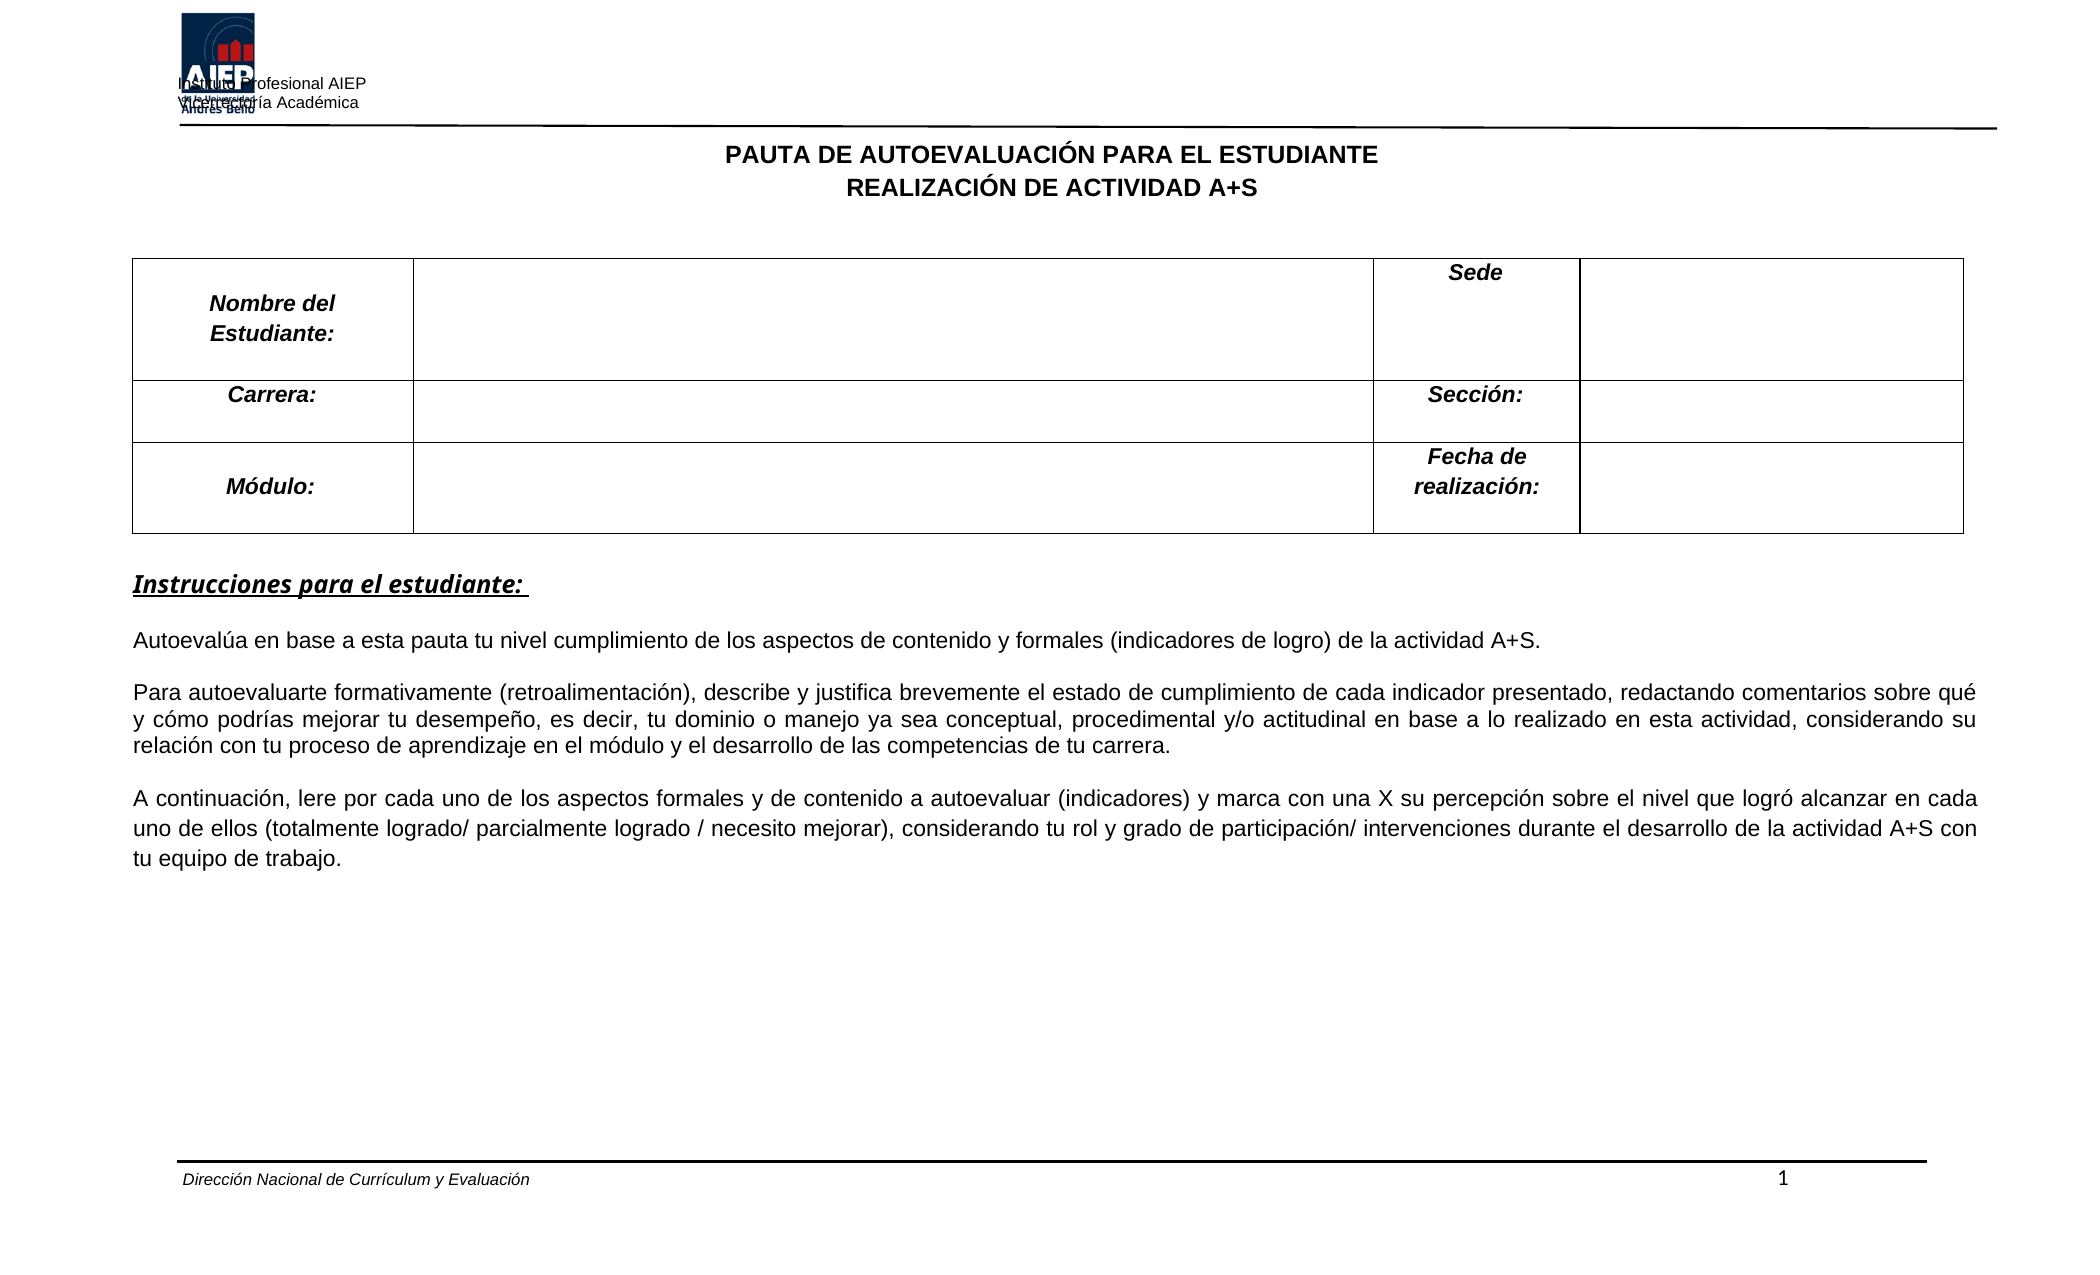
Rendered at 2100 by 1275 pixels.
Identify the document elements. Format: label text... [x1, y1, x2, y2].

text PAUTA DE AUTOEVALUACIÓN PARA EL ESTUDIANTE [177, 140, 1927, 169]
picture [172, 5, 264, 118]
table_cell [414, 381, 1373, 442]
table_cell Sección: [1374, 381, 1579, 442]
table_cell Carrera: [133, 381, 413, 442]
table_header [414, 259, 1373, 380]
table_header [1581, 259, 1963, 380]
text REALIZACIÓN DE ACTIVIDAD A+S [177, 173, 1927, 202]
text Para autoevaluarte formativamente (retroalimentación), describe y justifica brevemente el estado de cumplimiento de cada indicador presentado, redactando comentarios sobre qué y cómo podrías mejorar tu desempeño, es decir, tu dominio o manejo ya sea conceptual, procedimental y/o actitudinal en base a lo realizado en esta actividad, considerando su relación con tu proceso de aprendizaje en el módulo y el desarrollo de las competencias de tu carrera. [133, 679, 1979, 758]
table_cell Módulo: [133, 443, 413, 533]
table_header Nombre del Estudiante: [133, 259, 413, 380]
table_cell [414, 443, 1373, 533]
text Autoevalúa en base a esta pauta tu nivel cumplimiento de los aspectos de contenido y formales (indicadores de logro) de la actividad A+S. [133, 627, 1979, 653]
table_cell [1581, 443, 1963, 533]
text A continuación, lere por cada uno de los aspectos formales y de contenido a autoevaluar (indicadores) y marca con una X su percepción sobre el nivel que logró alcanzar en cada uno de ellos (totalmente logrado/ parcialmente logrado / necesito mejorar), considerando tu rol y grado de participación/ intervenciones durante el desarrollo de la actividad A+S con tu equipo de trabajo. [133, 785, 1979, 872]
table_cell Fecha de realización: [1374, 443, 1579, 533]
text Instrucciones para el estudiante: [133, 566, 1964, 600]
table_cell [1581, 381, 1963, 442]
table_header Sede [1374, 259, 1579, 380]
